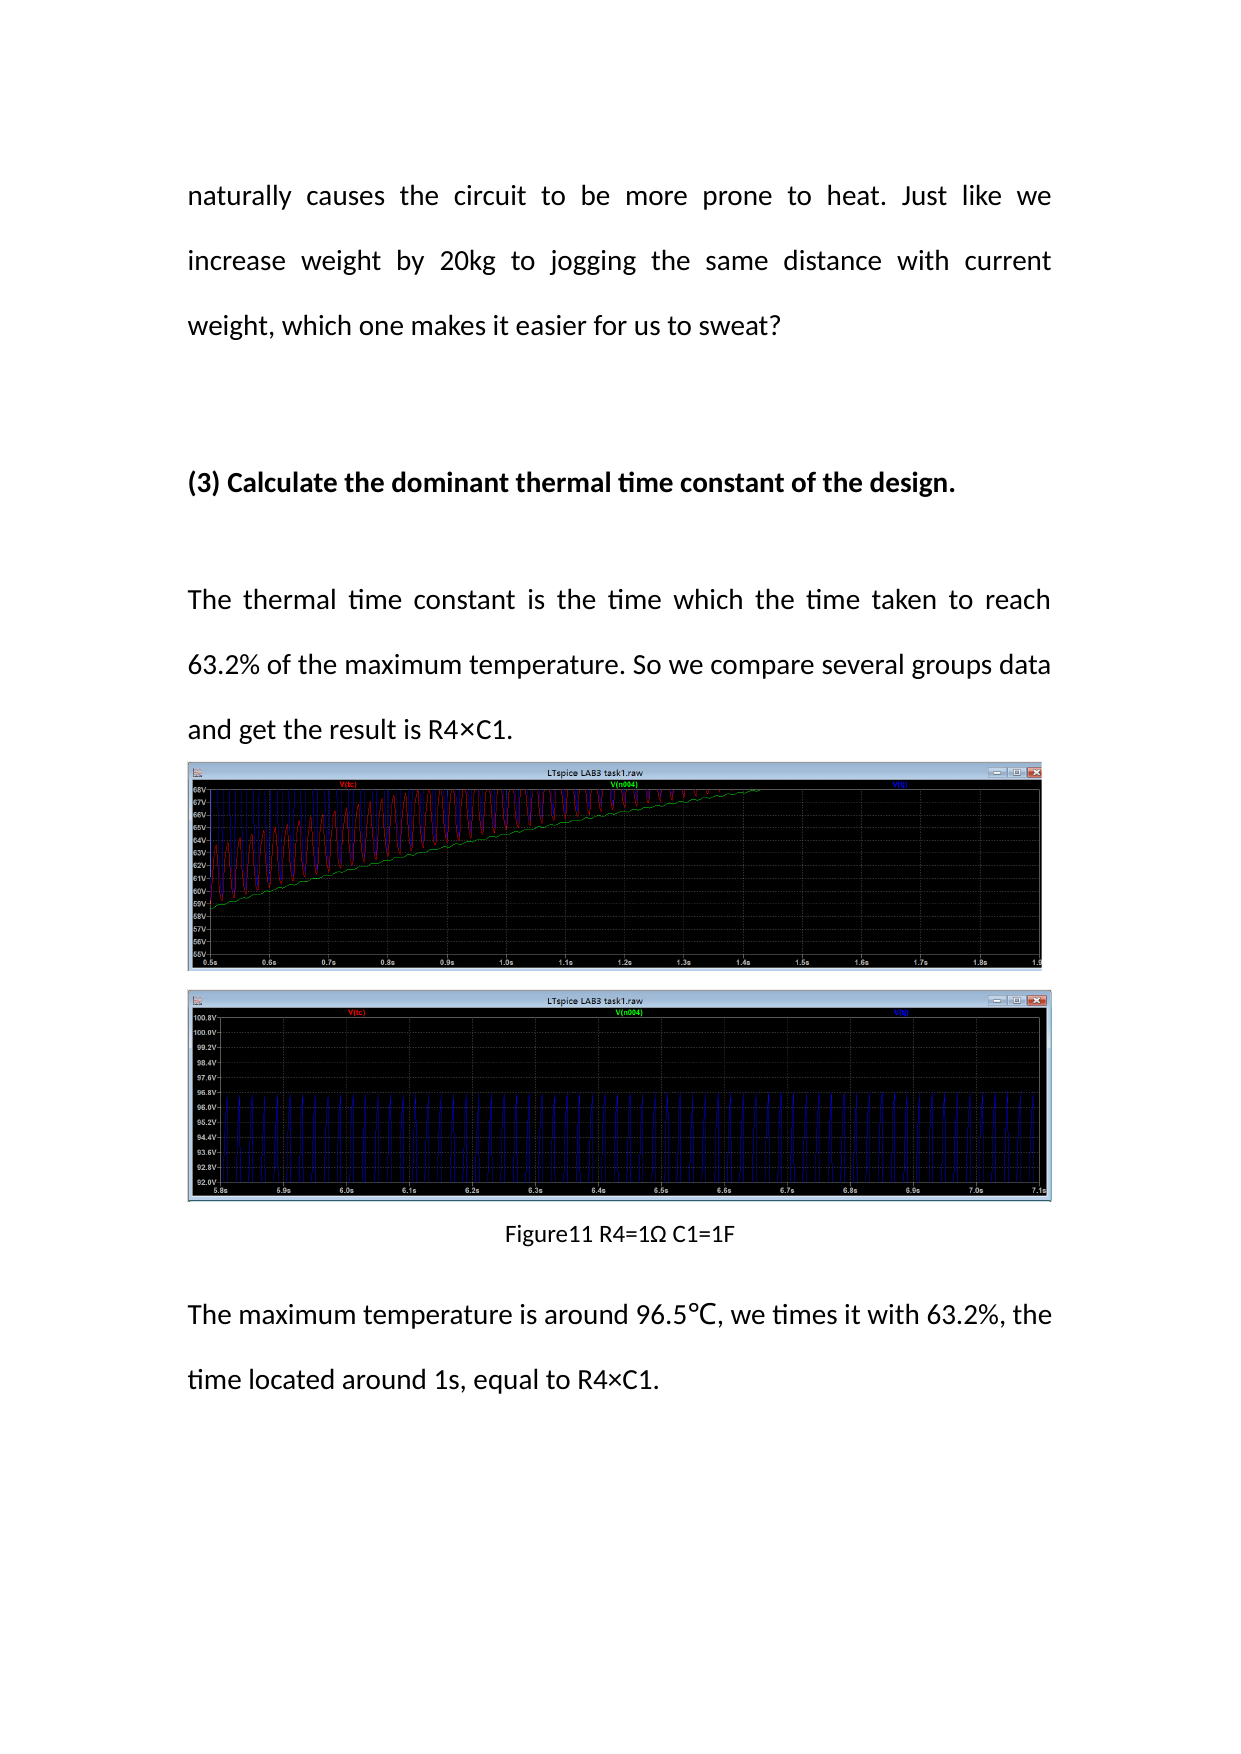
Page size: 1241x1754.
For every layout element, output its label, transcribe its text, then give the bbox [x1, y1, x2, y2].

picture [187, 761, 1042, 971]
picture [187, 989, 1052, 1202]
text Figure11 R4=1Ω C1=1F [187, 1217, 1053, 1249]
subtitle Calculate the dominant thermal time constant of the design. [187, 449, 1053, 514]
text The thermal time constant is the time which the time taken to reach 63.2% of the maximum temperature. So we compare several groups data and get the result is R4×C1. [187, 567, 1053, 762]
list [187, 162, 1053, 357]
text The maximum temperature is around 96.5℃, we times it with 63.2%, the time located around 1s, equal to R4×C1. [187, 1282, 1053, 1412]
